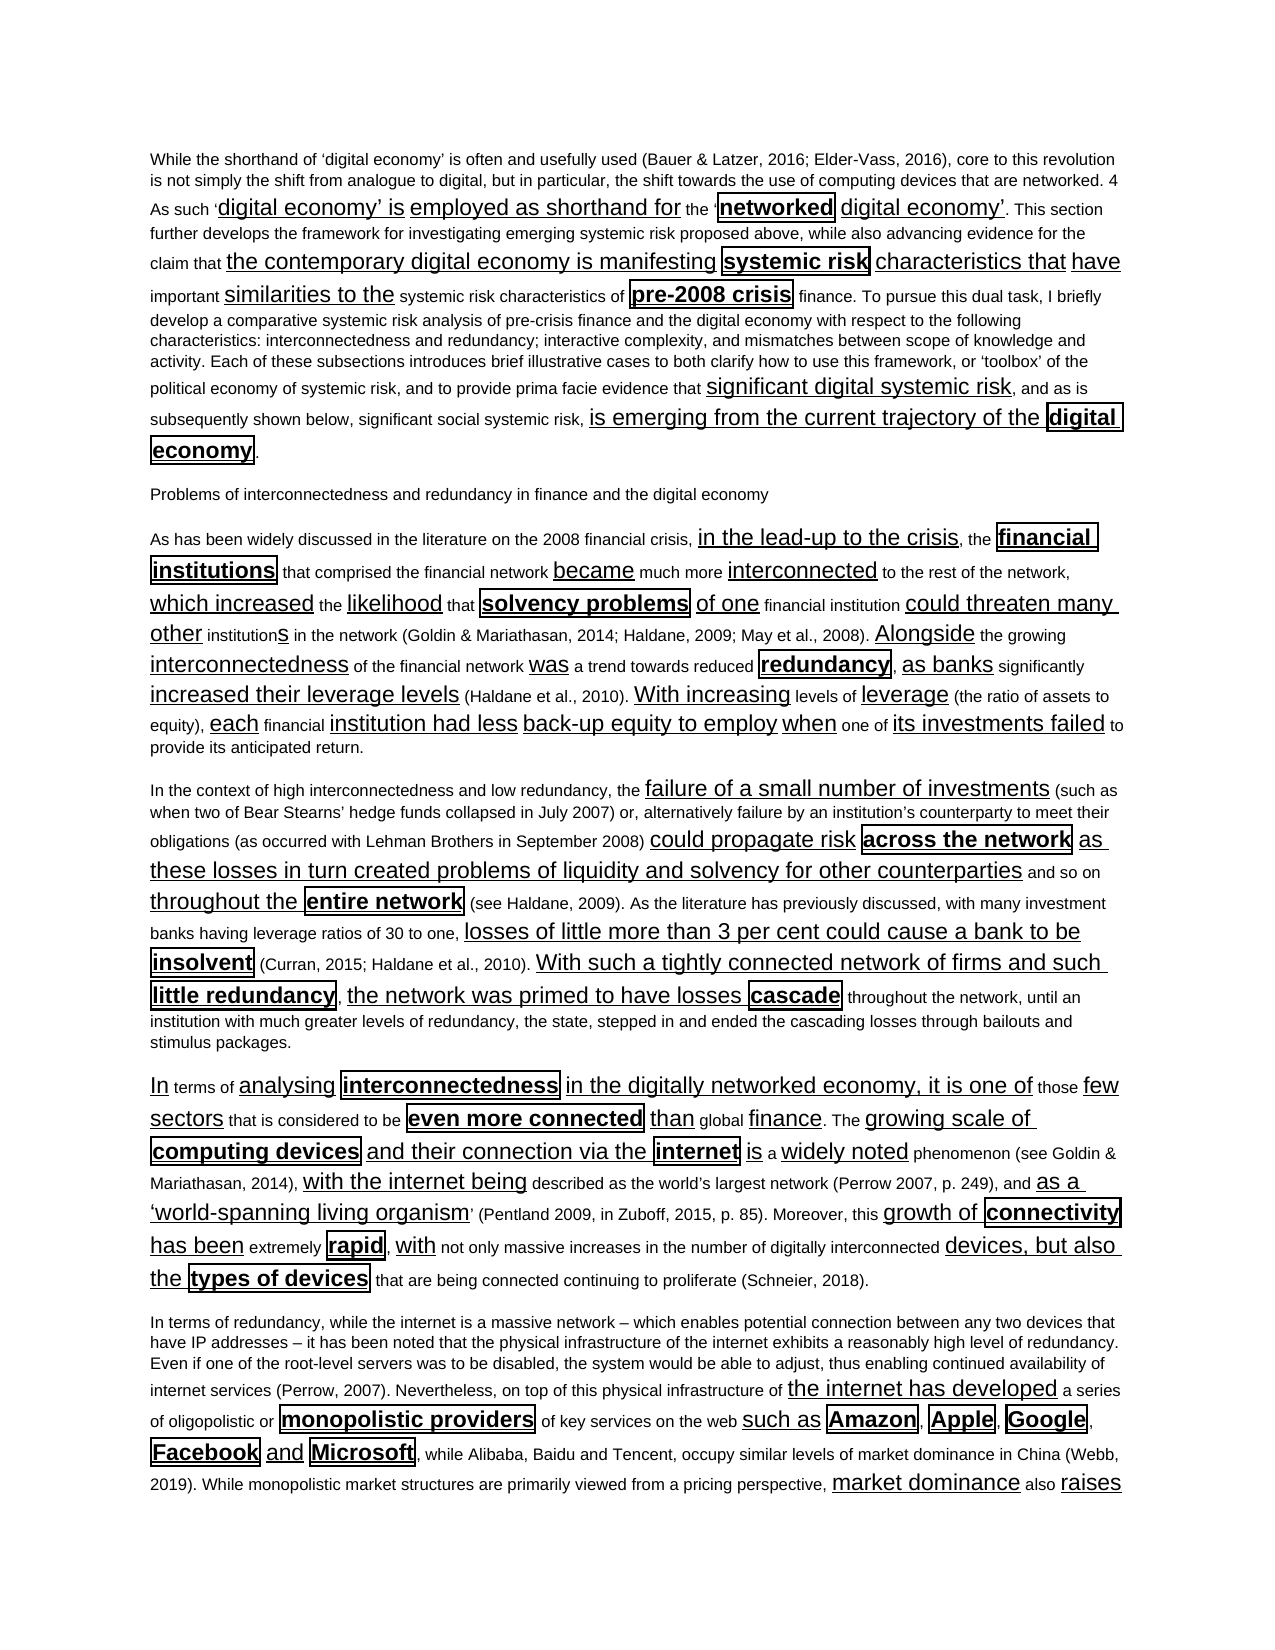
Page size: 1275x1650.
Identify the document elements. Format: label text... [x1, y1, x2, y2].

text As has been widely discussed in the literature on the 2008 financial crisis, in the lead-up to the crisis, the financial institutions that comprised the financial network became much more interconnected to the rest of the network, which increased the likelihood that solvency problems of one financial institution could threaten many other institutions in the network (Goldin & Mariathasan, 2014; Haldane, 2009; May et al., 2008). Alongside the growing interconnectedness of the financial network was a trend towards reduced redundancy, as banks significantly increased their leverage levels (Haldane et al., 2010). With increasing levels of leverage (the ratio of assets to equity), each financial institution had less back-up equity to employ when one of its investments failed to provide its anticipated return. [150, 522, 1125, 757]
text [150, 1312, 1125, 1496]
text In the context of high interconnectedness and low redundancy, the failure of a small number of investments (such as when two of Bear Stearns’ hedge funds collapsed in July 2007) or, alternatively failure by an institution’s counterparty to meet their obligations (as occurred with Lehman Brothers in September 2008) could propagate risk across the network as these losses in turn created problems of liquidity and solvency for other counterparties and so on throughout the entire network (see Haldane, 2009). As the literature has previously discussed, with many investment banks having leverage ratios of 30 to one, losses of little more than 3 per cent could cause a bank to be insolvent (Curran, 2015; Haldane et al., 2010). With such a tightly connected network of firms and such little redundancy, the network was primed to have losses cascade throughout the network, until an institution with much greater levels of redundancy, the state, stepped in and ended the cascading losses through bailouts and stimulus packages. [150, 775, 1125, 1052]
text Problems of interconnectedness and redundancy in finance and the digital economy [150, 484, 1125, 503]
text In terms of analysing interconnectedness in the digitally networked economy, it is one of those few sectors that is considered to be even more connected than global finance. The growing scale of computing devices and their connection via the internet is a widely noted phenomenon (see Goldin & Mariathasan, 2014), with the internet being described as the world’s largest network (Perrow 2007, p. 249), and as a ‘world-spanning living organism’ (Pentland 2009, in Zuboff, 2015, p. 85). Moreover, this growth of connectivity has been extremely rapid, with not only massive increases in the number of digitally interconnected devices, but also the types of devices that are being connected continuing to proliferate (Schneier, 2018). [150, 1070, 1125, 1293]
text While the shorthand of ‘digital economy’ is often and usefully used (Bauer & Latzer, 2016; Elder-Vass, 2016), core to this revolution is not simply the shift from analogue to digital, but in particular, the shift towards the use of computing devices that are networked. 4 As such ‘digital economy’ is employed as shorthand for the ‘networked digital economy’. This section further develops the framework for investigating emerging systemic risk proposed above, while also advancing evidence for the claim that the contemporary digital economy is manifesting systemic risk characteristics that have important similarities to the systemic risk characteristics of pre-2008 crisis finance. To pursue this dual task, I briefly develop a comparative systemic risk analysis of pre-crisis finance and the digital economy with respect to the following characteristics: interconnectedness and redundancy; interactive complexity, and mismatches between scope of knowledge and activity. Each of these subsections introduces brief illustrative cases to both clarify how to use this framework, or ‘toolbox’ of the political economy of systemic risk, and to provide prima facie evidence that significant digital systemic risk, and as is subsequently shown below, significant social systemic risk, is emerging from the current trajectory of the digital economy. [150, 150, 1125, 465]
